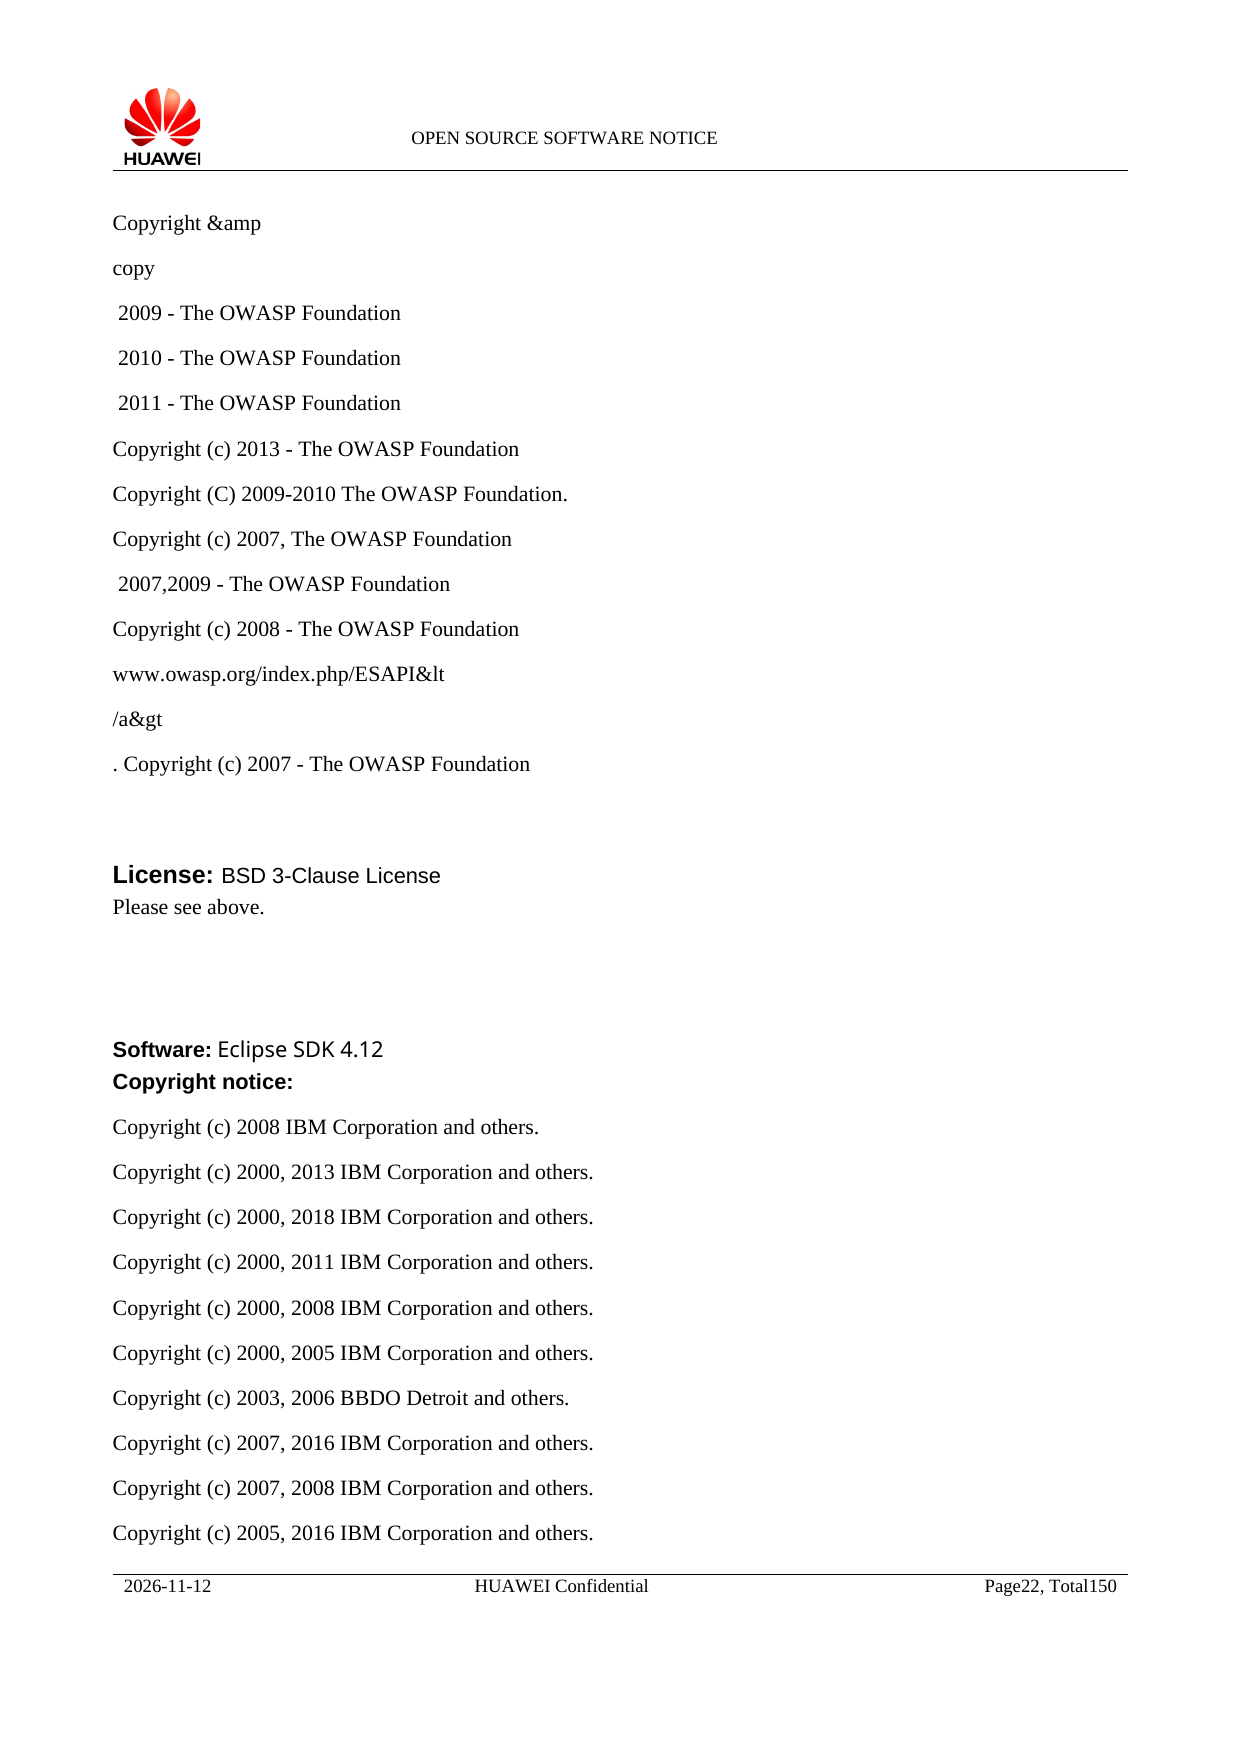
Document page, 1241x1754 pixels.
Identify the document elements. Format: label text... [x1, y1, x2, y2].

text www.owasp.org/index.php/ESAPI&lt [112, 657, 1128, 690]
text Copyright (c) 2000, 2005 IBM Corporation and others. [112, 1336, 1128, 1368]
text Copyright (c) 2008 IBM Corporation and others. [112, 1110, 1128, 1143]
text Copyright (c) 2005, 2016 IBM Corporation and others. [112, 1516, 1128, 1549]
picture [124, 88, 201, 165]
text Copyright (c) 2000, 2018 IBM Corporation and others. [112, 1201, 1128, 1233]
text Copyright (C) 2009-2010 The OWASP Foundation. [112, 477, 1128, 509]
text /a&gt [112, 702, 1128, 735]
text 2007,2009 - The OWASP Foundation [112, 567, 1128, 600]
text Copyright (c) 2007, 2016 IBM Corporation and others. [112, 1426, 1128, 1459]
text Copyright (c) 2007, The OWASP Foundation [112, 522, 1128, 554]
text Copyright (c) 2003, 2006 BBDO Detroit and others. [112, 1381, 1128, 1413]
text Copyright (c) 2000, 2008 IBM Corporation and others. [112, 1291, 1128, 1323]
text Copyright (c) 2013 - The OWASP Foundation [112, 432, 1128, 464]
text Copyright &amp [112, 206, 1128, 239]
title Software: Eclipse SDK 4.12 [112, 1033, 1128, 1065]
text Copyright (c) 2008 - The OWASP Foundation [112, 612, 1128, 645]
text Copyright (c) 2007, 2008 IBM Corporation and others. [112, 1471, 1128, 1504]
text Copyright notice: [112, 1065, 1128, 1098]
text . Copyright (c) 2007 - The OWASP Foundation [112, 748, 1128, 780]
text Copyright (c) 2000, 2013 IBM Corporation and others. [112, 1156, 1128, 1188]
text 2011 - The OWASP Foundation [112, 387, 1128, 419]
text Please see above. [112, 890, 1128, 923]
text License: BSD 3-Clause License [112, 858, 1128, 890]
text 2009 - The OWASP Foundation [112, 297, 1128, 329]
text Copyright (c) 2000, 2011 IBM Corporation and others. [112, 1246, 1128, 1278]
text 2010 - The OWASP Foundation [112, 342, 1128, 374]
text copy [112, 251, 1128, 284]
